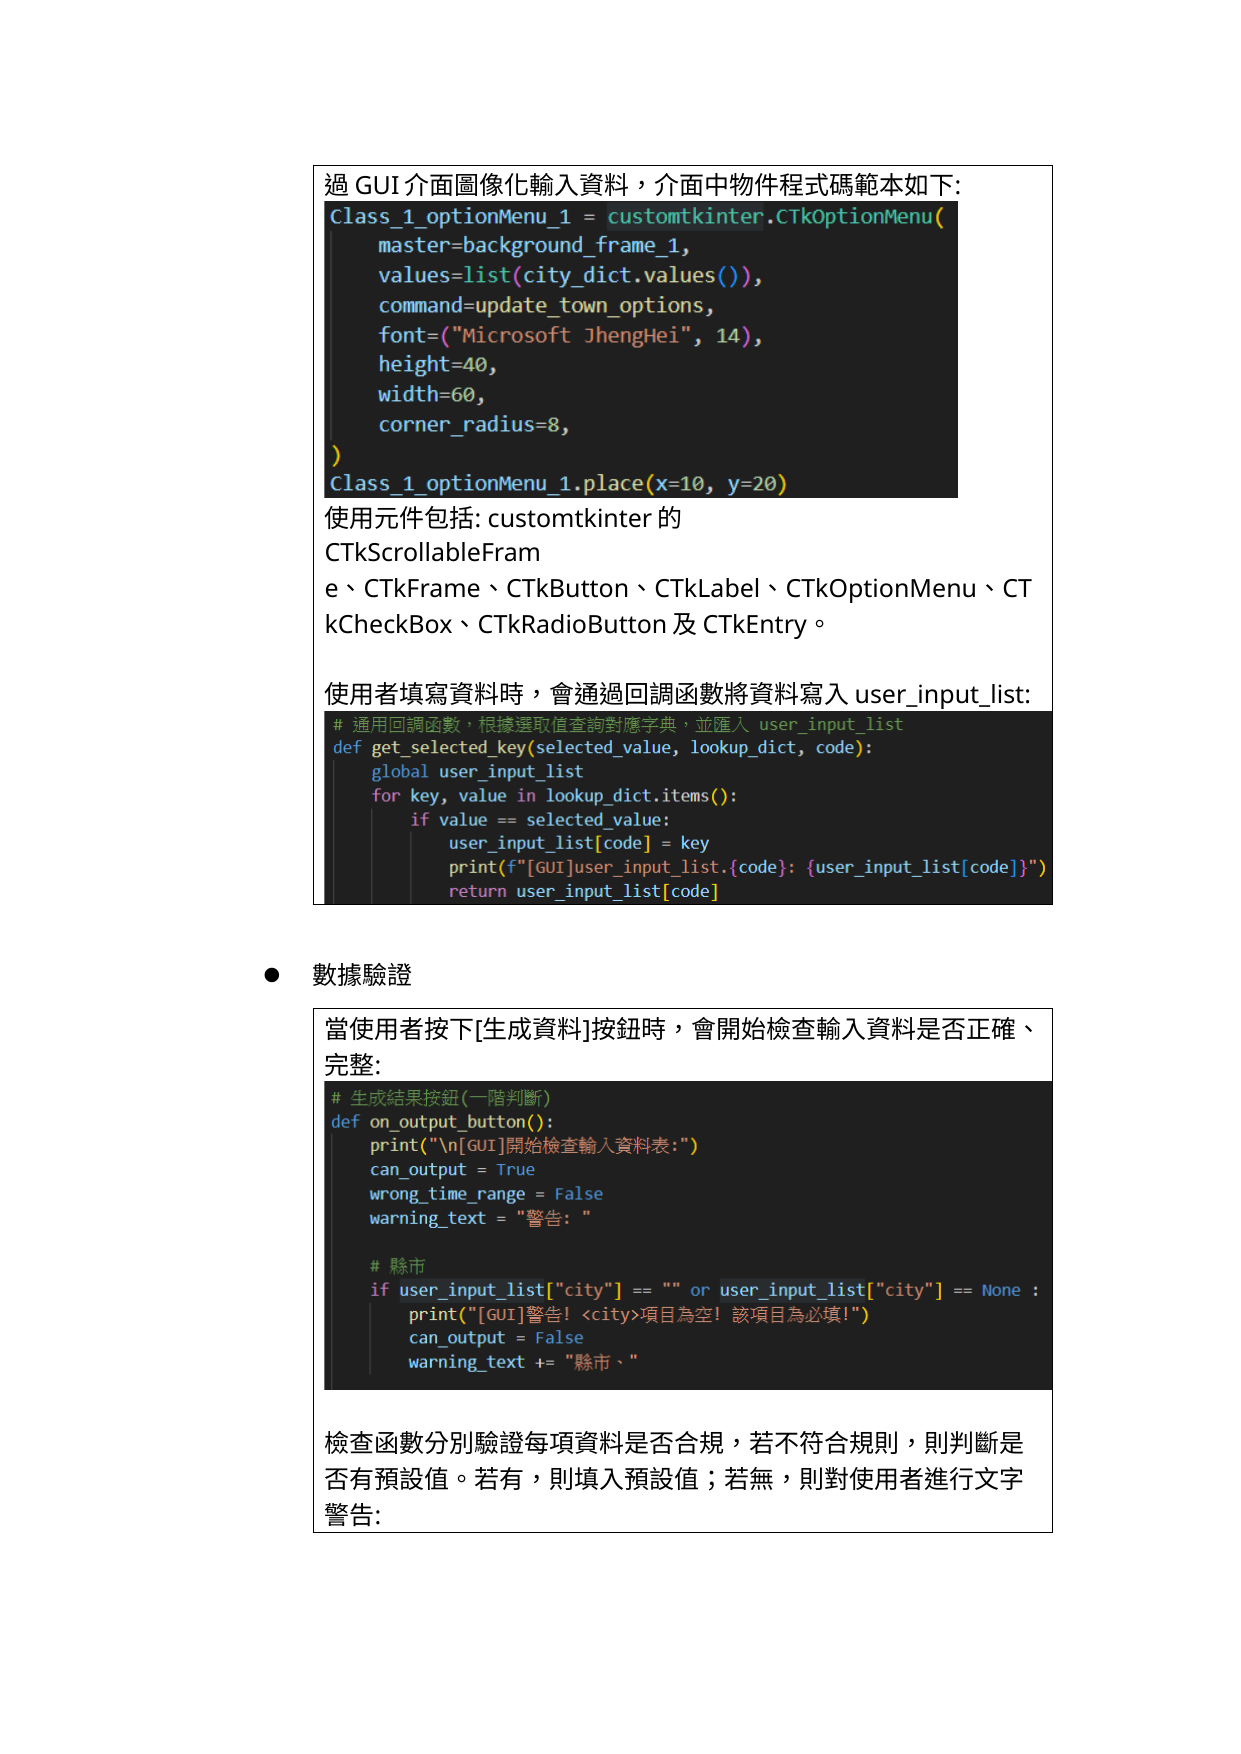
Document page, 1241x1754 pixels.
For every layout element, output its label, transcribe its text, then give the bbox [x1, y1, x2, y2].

picture [324, 711, 1053, 904]
list 數據驗證 [262, 955, 1053, 991]
table_header 當使用者按下[生成資料]按鈕時，會開始檢查輸入資料是否正確、完整: 檢查函數分別驗證每項資料是否合規，若不符合規則，則判斷是否有預設值。若有，則填入預設值；若無，則對使用者進行文字警告: 如果資料填寫完整且合規，則呼叫資料庫及預測模型: [314, 1009, 1052, 1532]
picture [324, 201, 958, 498]
picture [324, 1081, 1053, 1390]
